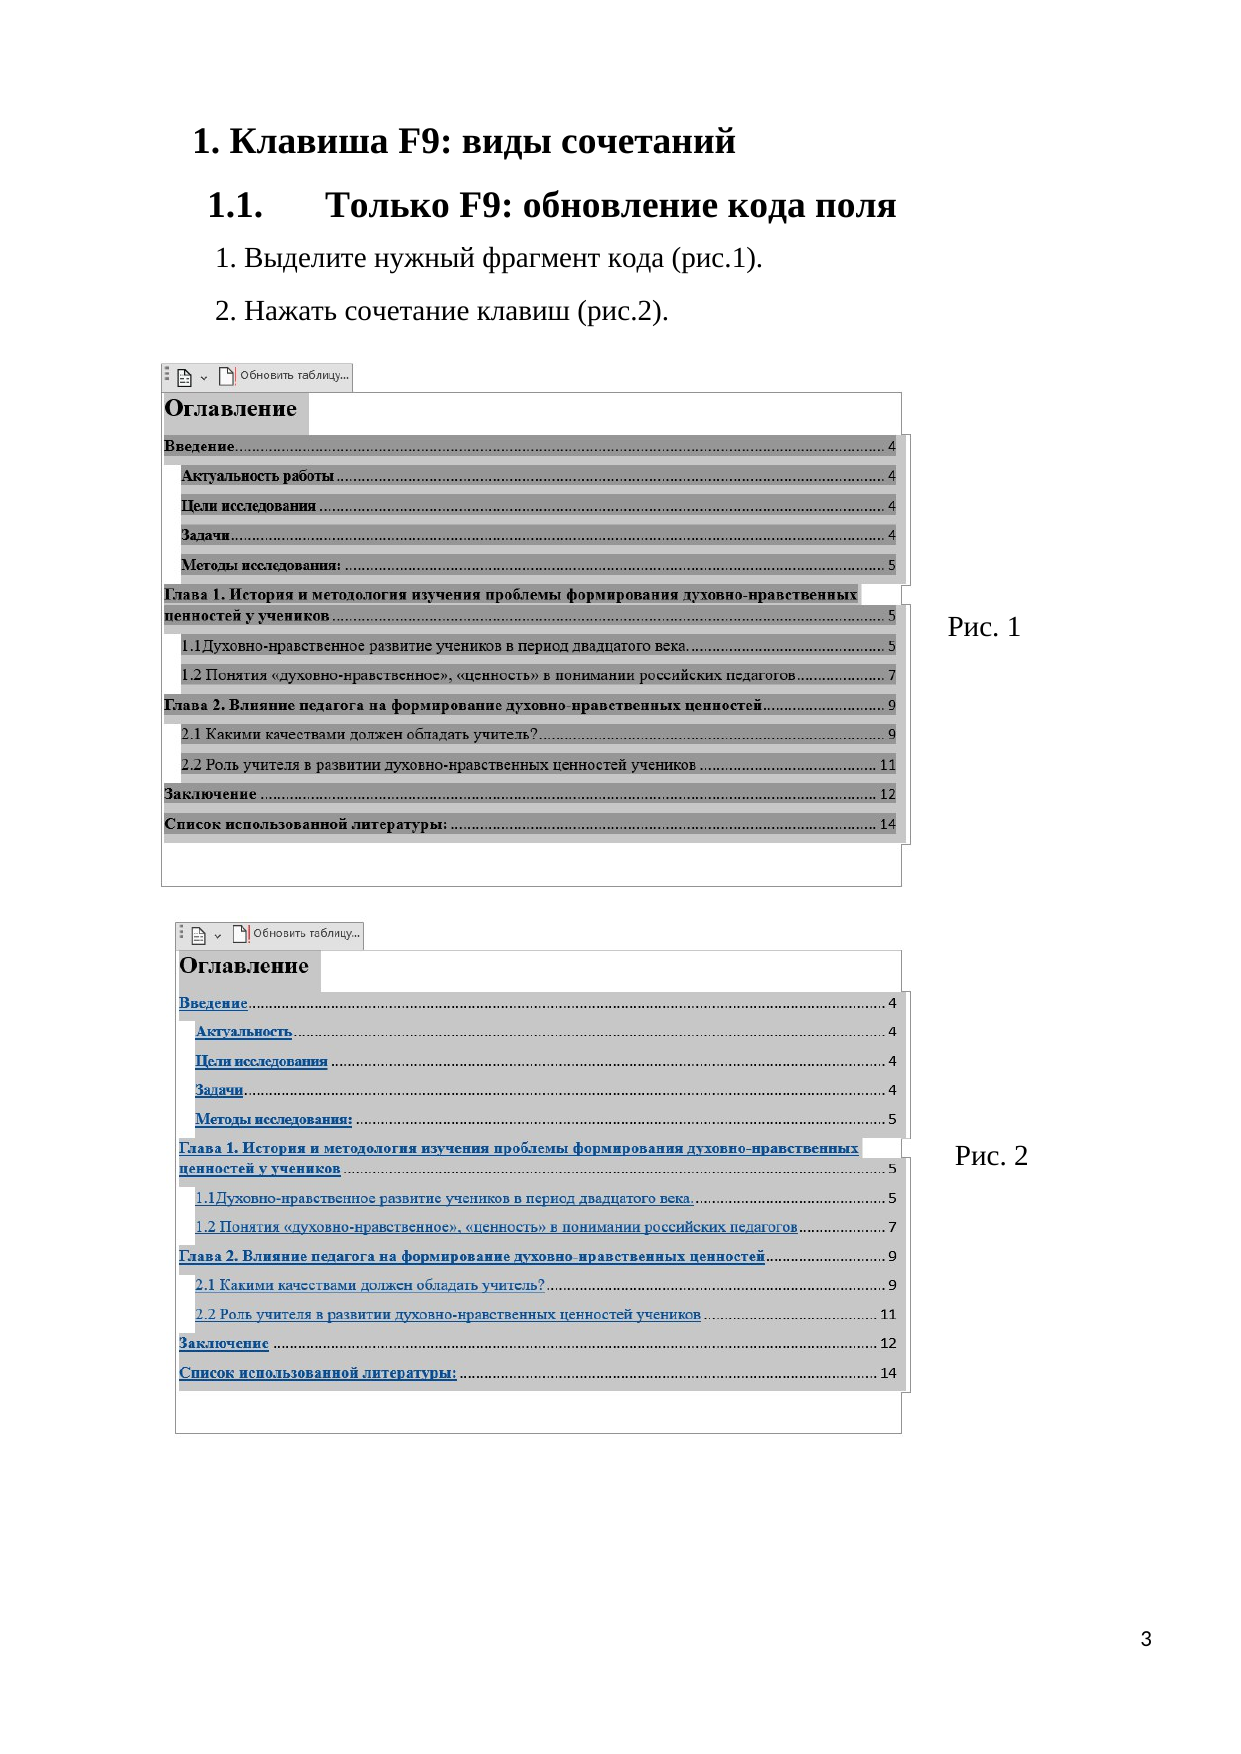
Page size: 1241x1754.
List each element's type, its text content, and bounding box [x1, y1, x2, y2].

picture [152, 354, 914, 888]
picture [166, 916, 914, 1438]
text Рис. 2 [914, 1138, 1152, 1171]
text Рис. 1 [914, 609, 1152, 643]
text Только F9: обновление кода поля [207, 183, 1152, 226]
text 2. Нажать сочетание клавиш (рис.2). [177, 293, 1152, 326]
list Клавиша F9: виды сочетаний [192, 118, 1152, 161]
text 1. Выделите нужный фрагмент кода (рис.1). [177, 240, 1152, 273]
